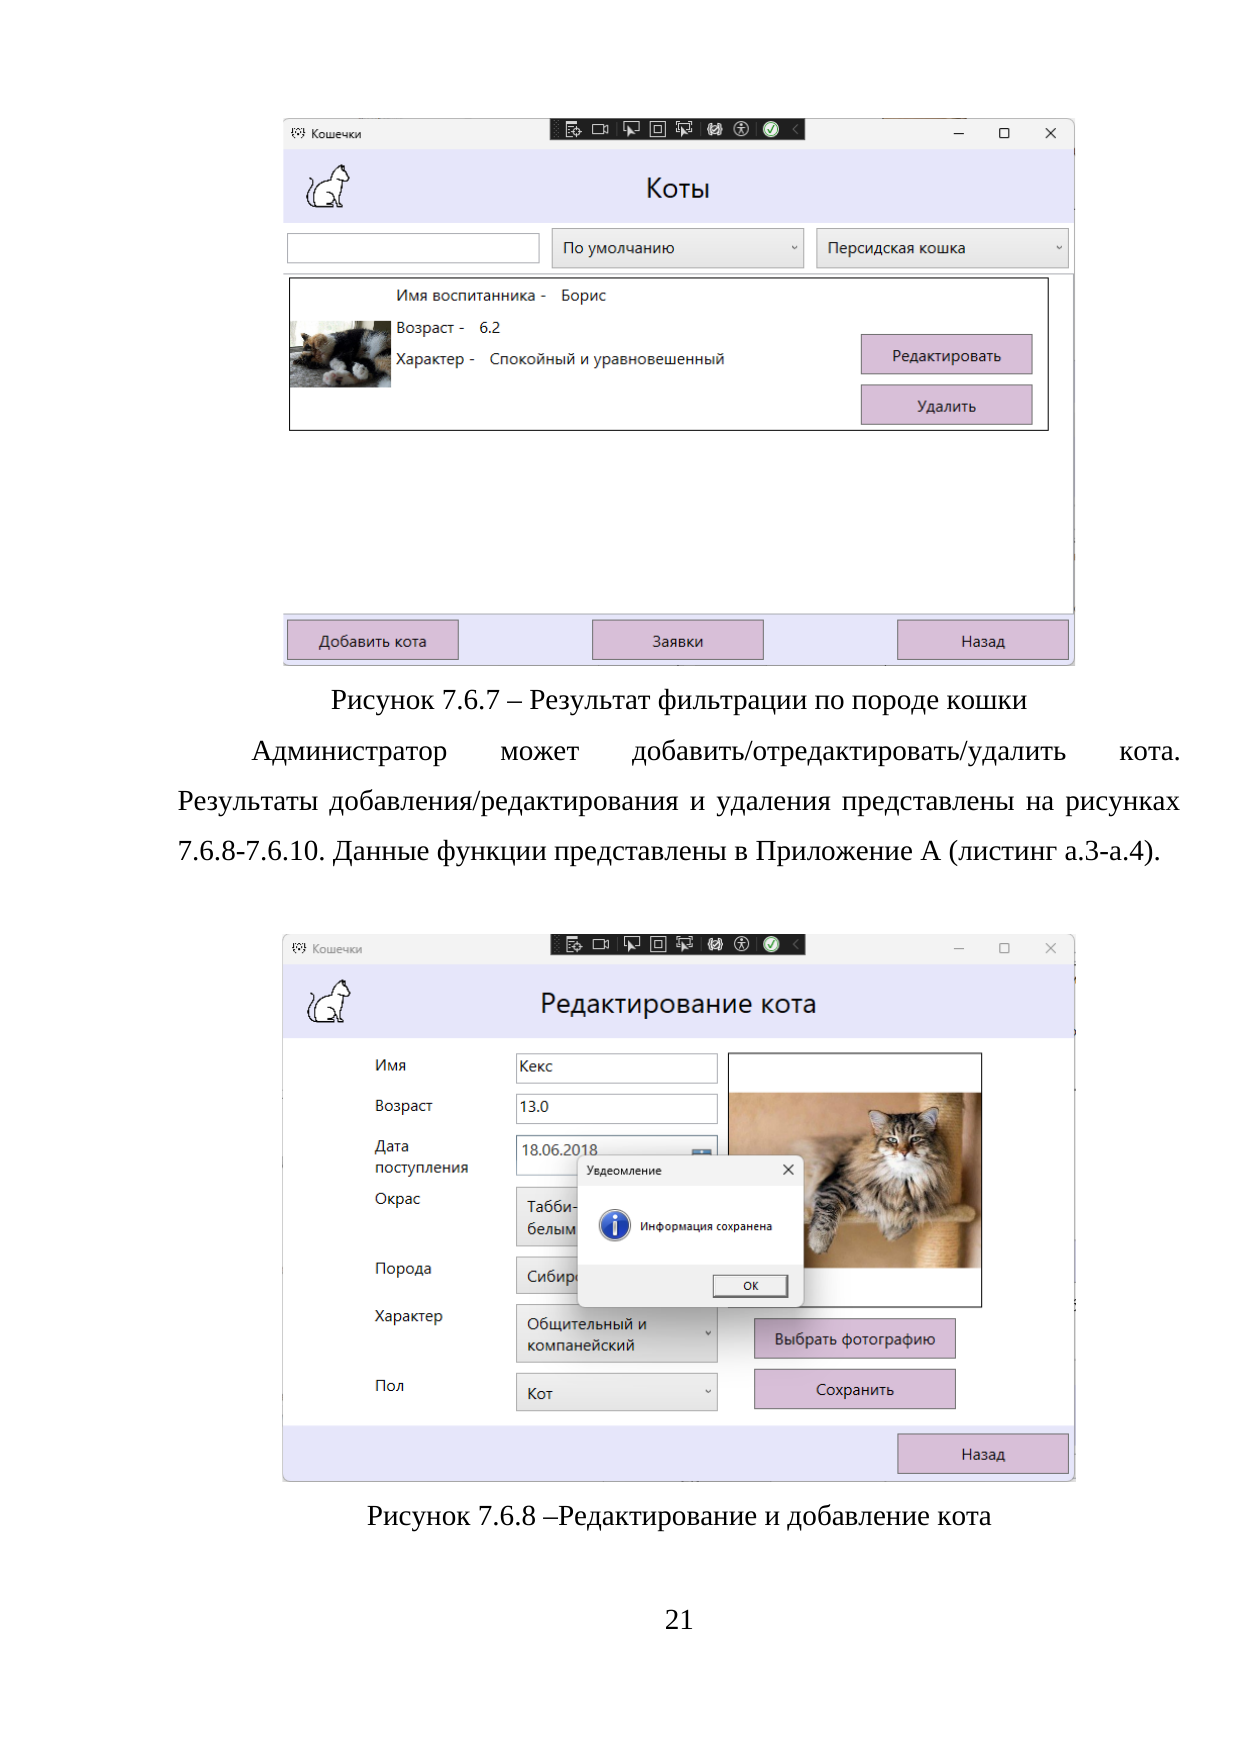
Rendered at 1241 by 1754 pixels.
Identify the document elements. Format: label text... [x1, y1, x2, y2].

picture [282, 934, 1076, 1482]
picture [283, 118, 1075, 666]
text Рисунок 7.6.7 – Результат фильтрации по породе кошки [177, 682, 1181, 716]
text Администратор может добавить/отредактировать/удалить кота. Результаты добавления/редактирования и удаления представлены на рисунках 7.6.8-7.6.10. Данные функции представлены в Приложение А (листинг а.3-а.4). [177, 733, 1181, 867]
text Рисунок 7.6.8 –Редактирование и добавление кота [177, 1498, 1181, 1532]
